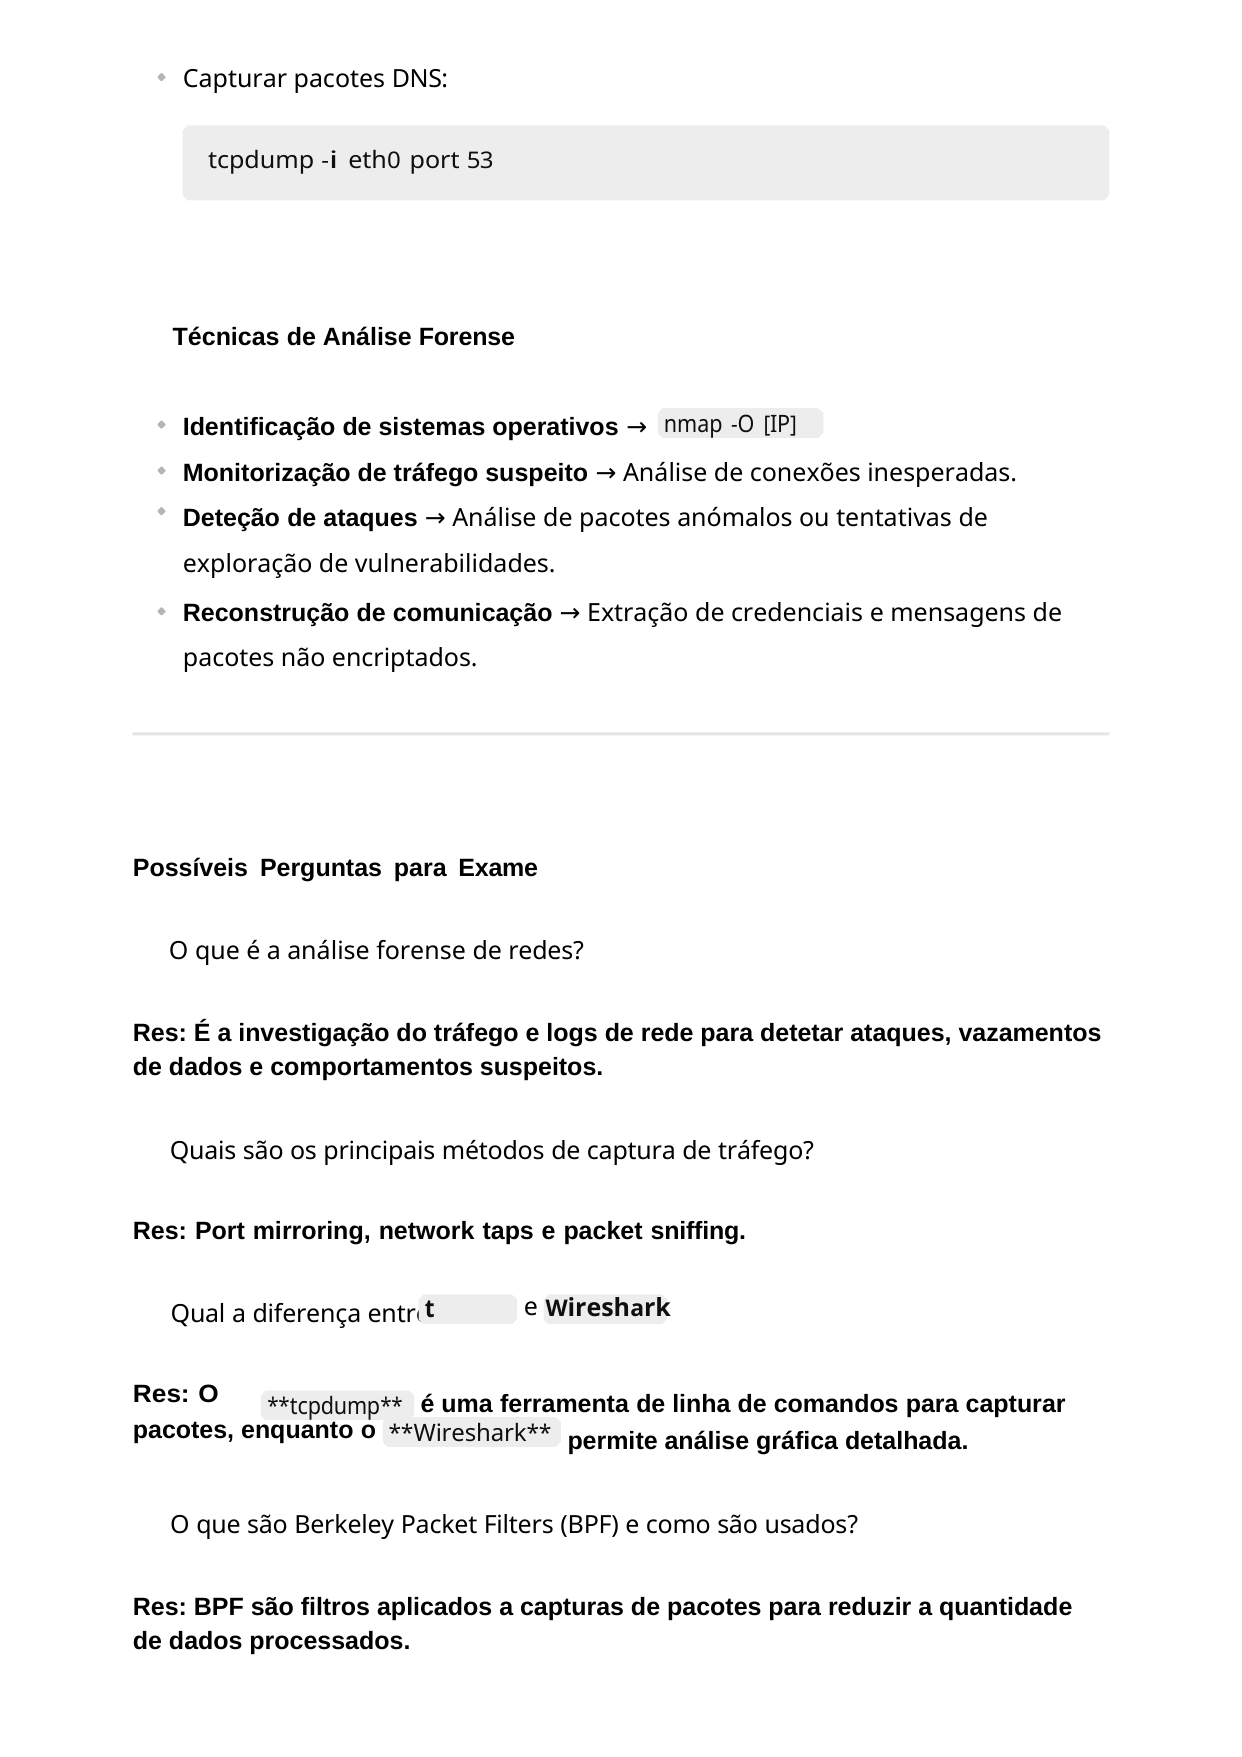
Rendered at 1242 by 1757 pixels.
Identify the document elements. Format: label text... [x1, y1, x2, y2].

text Qual a diferença entre [133, 1293, 1124, 1330]
subtitle Possíveis Perguntas para Exame [133, 853, 1124, 882]
text Res: O [133, 1379, 380, 1408]
subtitle Res: BPF são filtros aplicados a capturas de pacotes para reduzir a quantidade de dados processados. [133, 1592, 1092, 1655]
text O que é a análise forense de redes? [133, 931, 1124, 967]
subtitle Res: É a investigação do tráfego e logs de rede para detetar ataques, vazamentos de dados e comportamentos suspeitos. [133, 1018, 1124, 1081]
subtitle Res: Port mirroring, network taps e packet sniffing. [133, 1216, 1124, 1245]
text Quais são os principais métodos de captura de tráfego? [133, 1131, 1124, 1167]
text é uma ferramenta de linha de comandos para capturar permite análise gráfica detalhada. [420, 1389, 1066, 1455]
text Monitorização de tráfego suspeito → Análise de conexões inesperadas. Deteção de ataques → Análise de pacotes anómalos ou tentativas de exploração de vulnerabilidades. [183, 454, 1101, 580]
text Capturar pacotes DNS: [183, 61, 1124, 95]
subtitle Técnicas de Análise Forense [133, 317, 1124, 353]
text Reconstrução de comunicação → Extração de credenciais e mensagens de pacotes não encriptados. [183, 595, 1124, 673]
text O que são Berkeley Packet Filters (BPF) e como são usados? [133, 1504, 1124, 1541]
text Identificação de sistemas operativos → [183, 408, 1124, 442]
subtitle pacotes, enquanto o [133, 1416, 380, 1444]
